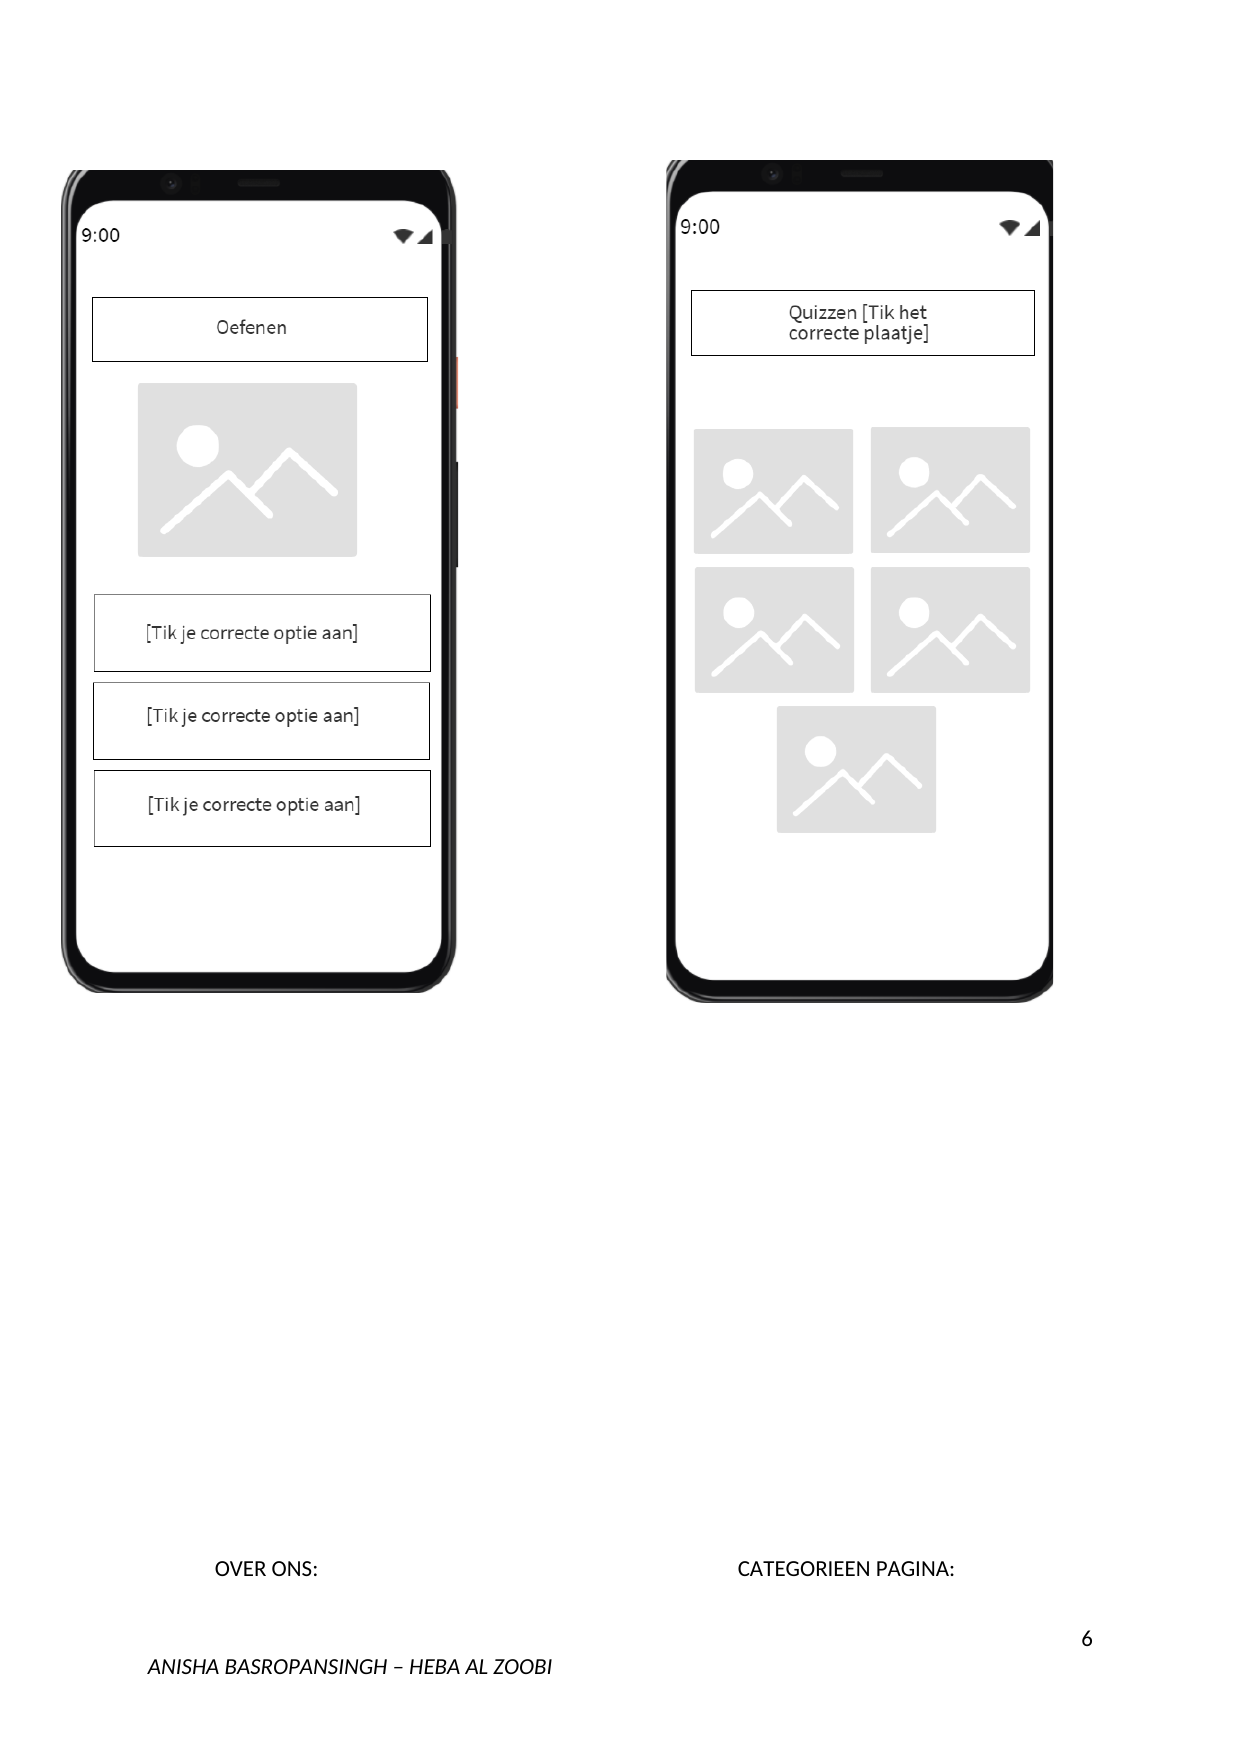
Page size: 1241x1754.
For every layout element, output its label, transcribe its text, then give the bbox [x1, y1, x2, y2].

picture [59, 170, 459, 993]
text OVER ONS: CATEGORIEEN PAGINA: [148, 1554, 1093, 1582]
picture [666, 160, 1054, 1003]
